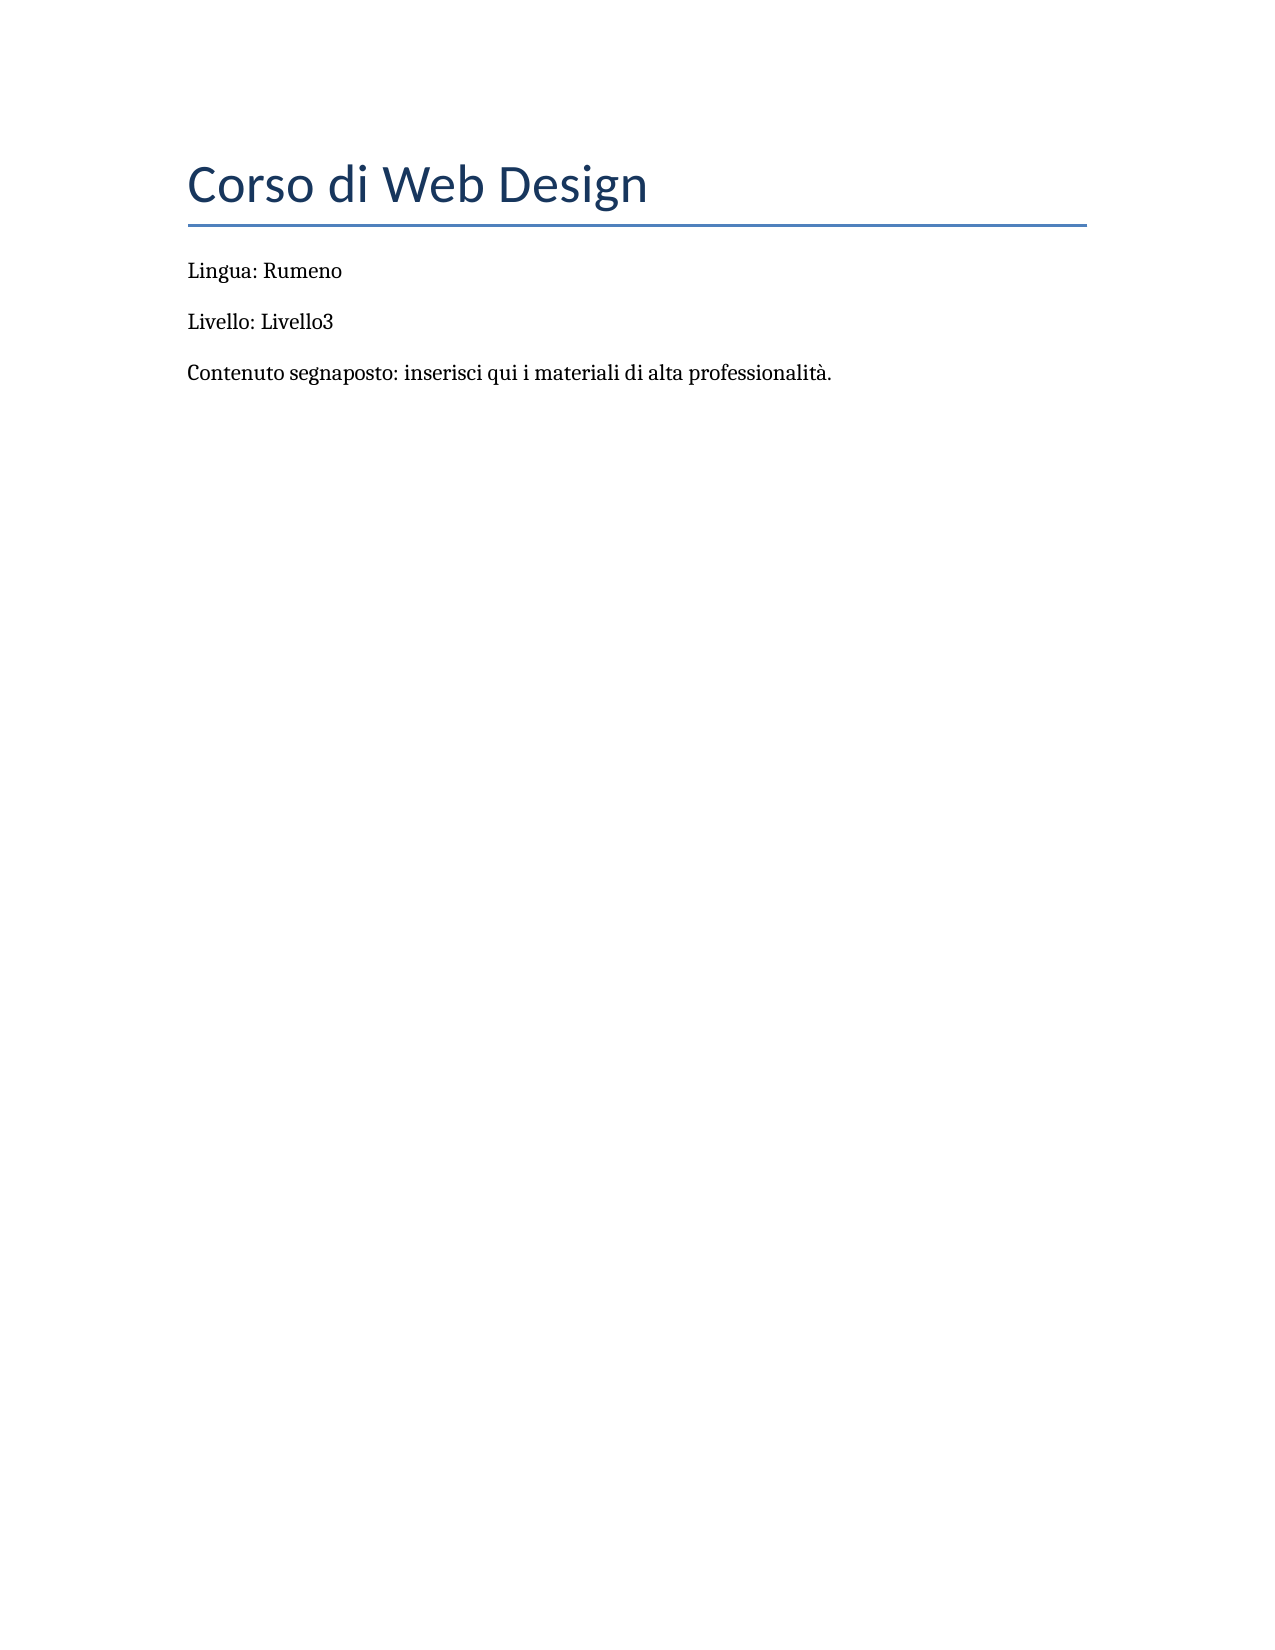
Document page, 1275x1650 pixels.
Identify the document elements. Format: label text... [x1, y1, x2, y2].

text Lingua: Rumeno [187, 258, 1087, 284]
title Corso di Web Design [187, 150, 1087, 227]
text Livello: Livello3 [187, 309, 1087, 335]
text Contenuto segnaposto: inserisci qui i materiali di alta professionalità. [187, 360, 1087, 386]
